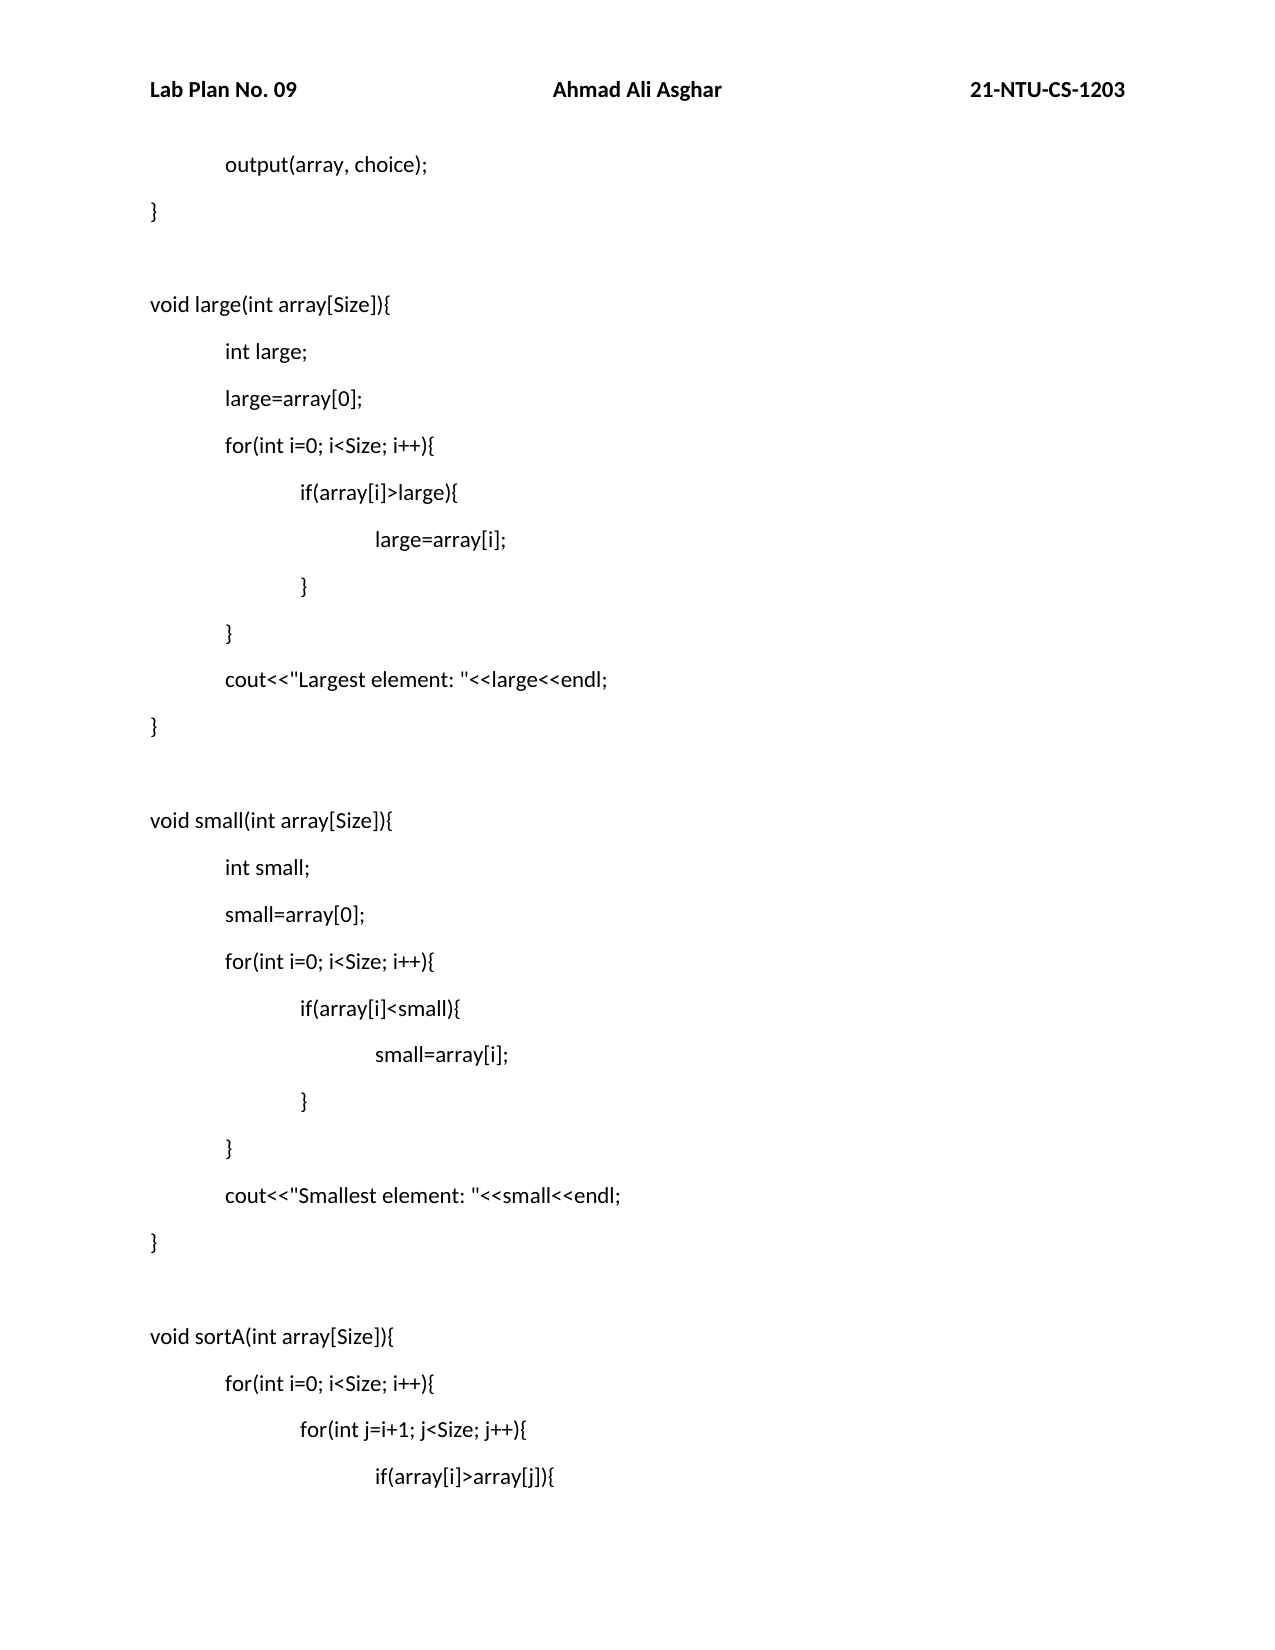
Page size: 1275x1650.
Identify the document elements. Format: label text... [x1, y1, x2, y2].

text for(int j=i+1; j<Size; j++){ [150, 1416, 1125, 1444]
text for(int i=0; i<Size; i++){ [150, 431, 1125, 459]
text if(array[i]<small){ [150, 994, 1125, 1022]
text if(array[i]>array[j]){ [150, 1462, 1125, 1491]
text if(array[i]>large){ [150, 478, 1125, 506]
text int large; [150, 337, 1125, 366]
text large=array[0]; [150, 384, 1125, 412]
text void large(int array[Size]){ [150, 291, 1125, 319]
text large=array[i]; [150, 525, 1125, 553]
text cout<<"Largest element: "<<large<<endl; [150, 666, 1125, 694]
text } [150, 572, 1125, 600]
text cout<<"Smallest element: "<<small<<endl; [150, 1181, 1125, 1209]
text int small; [150, 853, 1125, 881]
text void sortA(int array[Size]){ [150, 1322, 1125, 1350]
text } [150, 1228, 1125, 1256]
text } [150, 1087, 1125, 1116]
text output(array, choice); [150, 150, 1125, 178]
text } [150, 1134, 1125, 1162]
text for(int i=0; i<Size; i++){ [150, 947, 1125, 975]
text small=array[i]; [150, 1041, 1125, 1069]
text for(int i=0; i<Size; i++){ [150, 1369, 1125, 1397]
text } [150, 712, 1125, 741]
text void small(int array[Size]){ [150, 806, 1125, 834]
text } [150, 619, 1125, 647]
text } [150, 197, 1125, 225]
text small=array[0]; [150, 900, 1125, 928]
